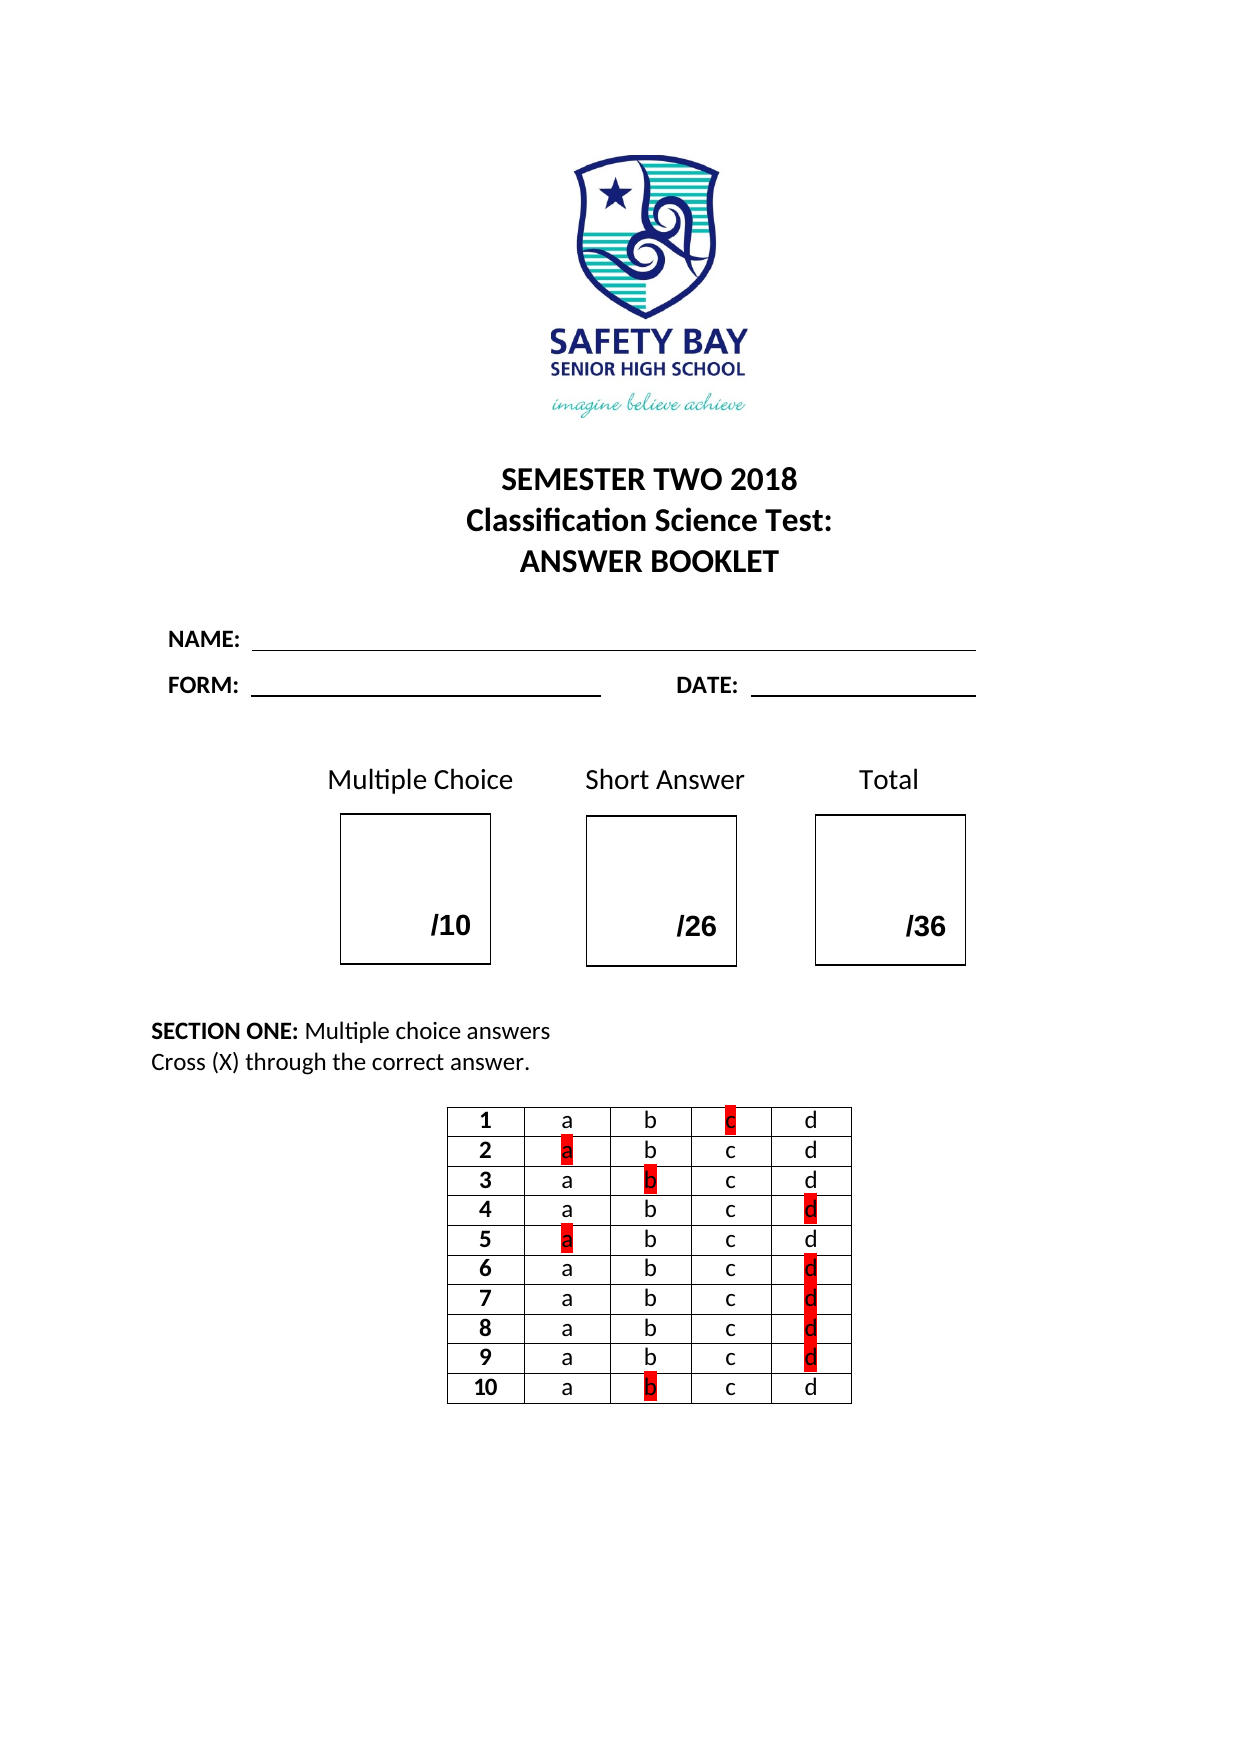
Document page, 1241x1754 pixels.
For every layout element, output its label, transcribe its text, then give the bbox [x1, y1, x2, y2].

text SECTION ONE: Multiple choice answers [151, 1015, 1148, 1046]
table_cell d [772, 1374, 851, 1402]
table_cell d [817, 1285, 851, 1314]
table_cell a [525, 1374, 610, 1402]
text NAME: [151, 623, 1148, 654]
table_cell b [611, 1167, 691, 1195]
table_header c [692, 1108, 771, 1136]
table_cell d [772, 1226, 851, 1254]
table_cell c [692, 1344, 771, 1373]
table_cell 9 [448, 1344, 524, 1373]
text SEMESTER TWO 2018 [151, 458, 1148, 499]
table_header d [772, 1108, 851, 1136]
text Cross (X) through the correct answer. [151, 1046, 1148, 1076]
table_cell a [525, 1196, 610, 1225]
table_cell c [692, 1256, 771, 1284]
table_cell a [525, 1344, 610, 1373]
table_cell d [772, 1167, 851, 1195]
table_cell d [772, 1315, 804, 1343]
table_cell 6 [448, 1256, 524, 1284]
table_cell 4 [448, 1196, 524, 1225]
text Multiple Choice Short Answer Total [151, 761, 1148, 796]
table_cell b [611, 1226, 691, 1254]
table_cell d [772, 1137, 851, 1166]
text Classification Science Test: [151, 499, 1148, 540]
table_header 1 [448, 1108, 524, 1136]
table_cell a [525, 1226, 610, 1254]
table_cell c [692, 1167, 771, 1195]
table_cell b [611, 1285, 691, 1314]
table_cell c [692, 1285, 771, 1314]
table_cell b [611, 1256, 691, 1284]
table_cell d [772, 1344, 851, 1373]
table_cell b [611, 1344, 691, 1373]
table_cell b [611, 1315, 691, 1343]
table_cell c [692, 1374, 771, 1402]
table_cell d [817, 1315, 851, 1343]
table_cell 7 [448, 1285, 524, 1314]
table_cell d [772, 1285, 804, 1314]
table_cell c [692, 1226, 771, 1254]
table_cell d [817, 1256, 851, 1284]
table_cell 5 [448, 1226, 524, 1254]
table_cell c [692, 1315, 771, 1343]
text ANSWER BOOKLET [151, 540, 1148, 580]
table_header b [611, 1108, 691, 1136]
text FORM: DATE: [151, 669, 1148, 700]
table_cell 2 [448, 1137, 524, 1166]
table_cell a [525, 1256, 610, 1284]
table_cell 8 [448, 1315, 524, 1343]
table_cell c [692, 1137, 771, 1166]
table_cell a [525, 1315, 610, 1343]
table_cell b [611, 1137, 691, 1166]
table_cell 10 [448, 1374, 524, 1402]
picture [551, 155, 748, 418]
table_cell d [772, 1196, 851, 1225]
table_header a [525, 1108, 610, 1136]
table_cell a [525, 1137, 610, 1166]
table_cell a [525, 1285, 610, 1314]
table_cell d [772, 1256, 804, 1284]
table_cell b [611, 1196, 691, 1225]
table_cell 3 [448, 1167, 524, 1195]
table_cell b [611, 1374, 691, 1402]
table_cell c [692, 1196, 771, 1225]
table_cell a [525, 1167, 610, 1195]
